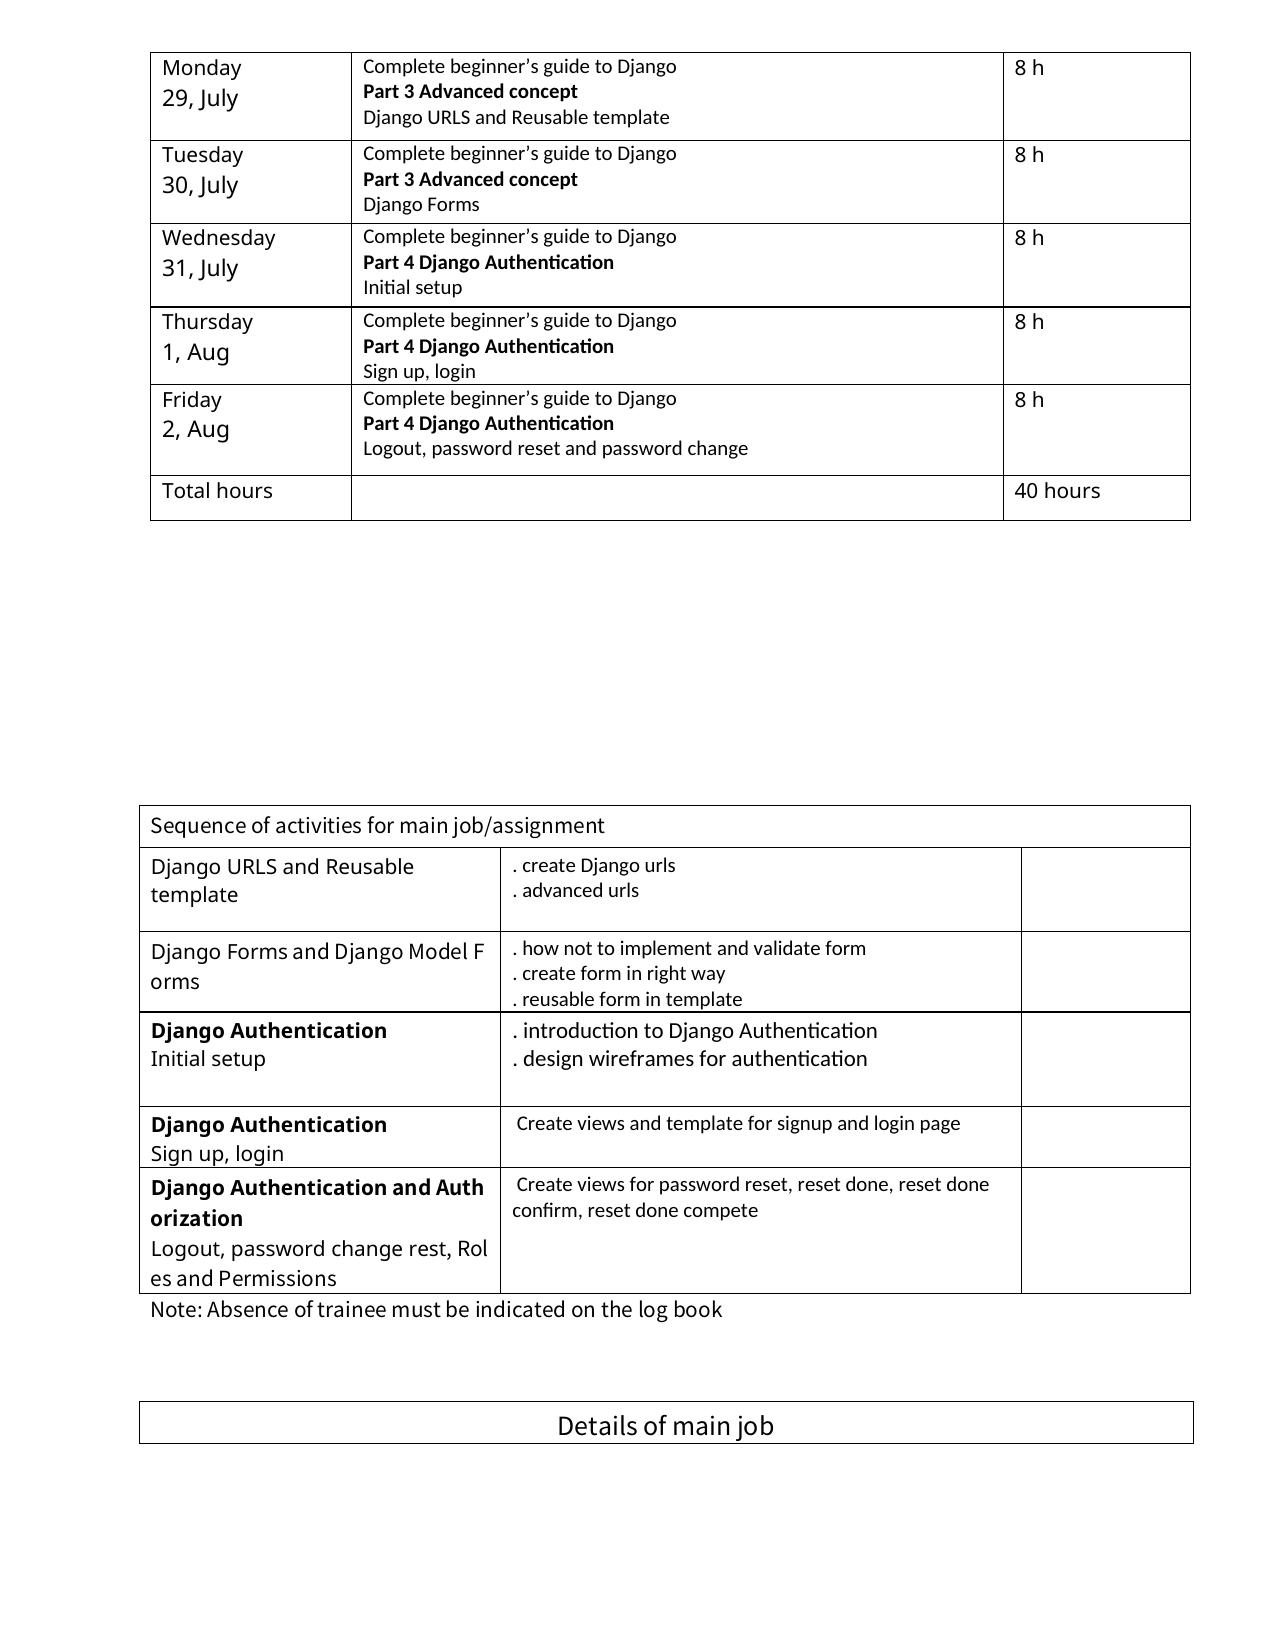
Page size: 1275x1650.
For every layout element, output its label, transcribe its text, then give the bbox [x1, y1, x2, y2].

table_cell [1022, 932, 1190, 1011]
table_cell Total hours [151, 476, 351, 520]
table_cell . how not to implement and validate form . create form in right way . reusable form in template [501, 932, 1021, 1011]
table_cell Thursday 1, Aug [151, 308, 351, 384]
table_cell Complete beginner’s guide to Django Part 4 Django Authentication Sign up, login [352, 308, 1003, 384]
table_cell [1022, 1168, 1190, 1293]
text Note: Absence of trainee must be indicated on the log book [150, 1294, 1030, 1324]
table_cell 8 h [1004, 224, 1190, 306]
table_cell Complete beginner’s guide to Django Part 3 Advanced concept Django URLS and Reusable template [352, 53, 1003, 139]
table_cell Friday 2, Aug [151, 385, 351, 475]
table_cell Create views and template for signup and login page [501, 1107, 1021, 1167]
table_cell . create Django urls . advanced urls [501, 848, 1021, 931]
table_cell 8 h [1004, 53, 1190, 139]
table_cell [1022, 848, 1190, 931]
table_cell Django Authentication Sign up, login [140, 1107, 500, 1167]
table_cell Django URLS and Reusable template [140, 848, 500, 931]
table_cell Complete beginner’s guide to Django Part 3 Advanced concept Django Forms [352, 141, 1003, 222]
table_cell . introduction to Django Authentication . design wireframes for authentication [501, 1013, 1021, 1106]
table_cell 8 h [1004, 141, 1190, 222]
table_cell [1022, 1013, 1190, 1106]
table_cell Django Authentication and Authorization Logout, password change rest, Roles and Permissions [140, 1168, 500, 1293]
table_cell Django Forms and Django Model Forms [140, 932, 500, 1011]
table_cell 40 hours [1004, 476, 1190, 520]
table_cell Wednesday 31, July [151, 224, 351, 306]
table_cell Complete beginner’s guide to Django Part 4 Django Authentication Initial setup [352, 224, 1003, 306]
table_cell [1022, 1107, 1190, 1167]
table_cell Django Authentication Initial setup [140, 1013, 500, 1106]
table_cell 8 h [1004, 385, 1190, 475]
table_cell Monday 29, July [151, 53, 351, 139]
table_cell Create views for password reset, reset done, reset done confirm, reset done compete [501, 1168, 1021, 1293]
table_cell [352, 476, 1003, 520]
table_header Sequence of activities for main job/assignment [140, 806, 1190, 847]
table_cell Complete beginner’s guide to Django Part 4 Django Authentication Logout, password reset and password change [352, 385, 1003, 475]
table_cell 8 h [1004, 308, 1190, 384]
table_header Details of main job [140, 1402, 1193, 1443]
table_cell Tuesday 30, July [151, 141, 351, 222]
